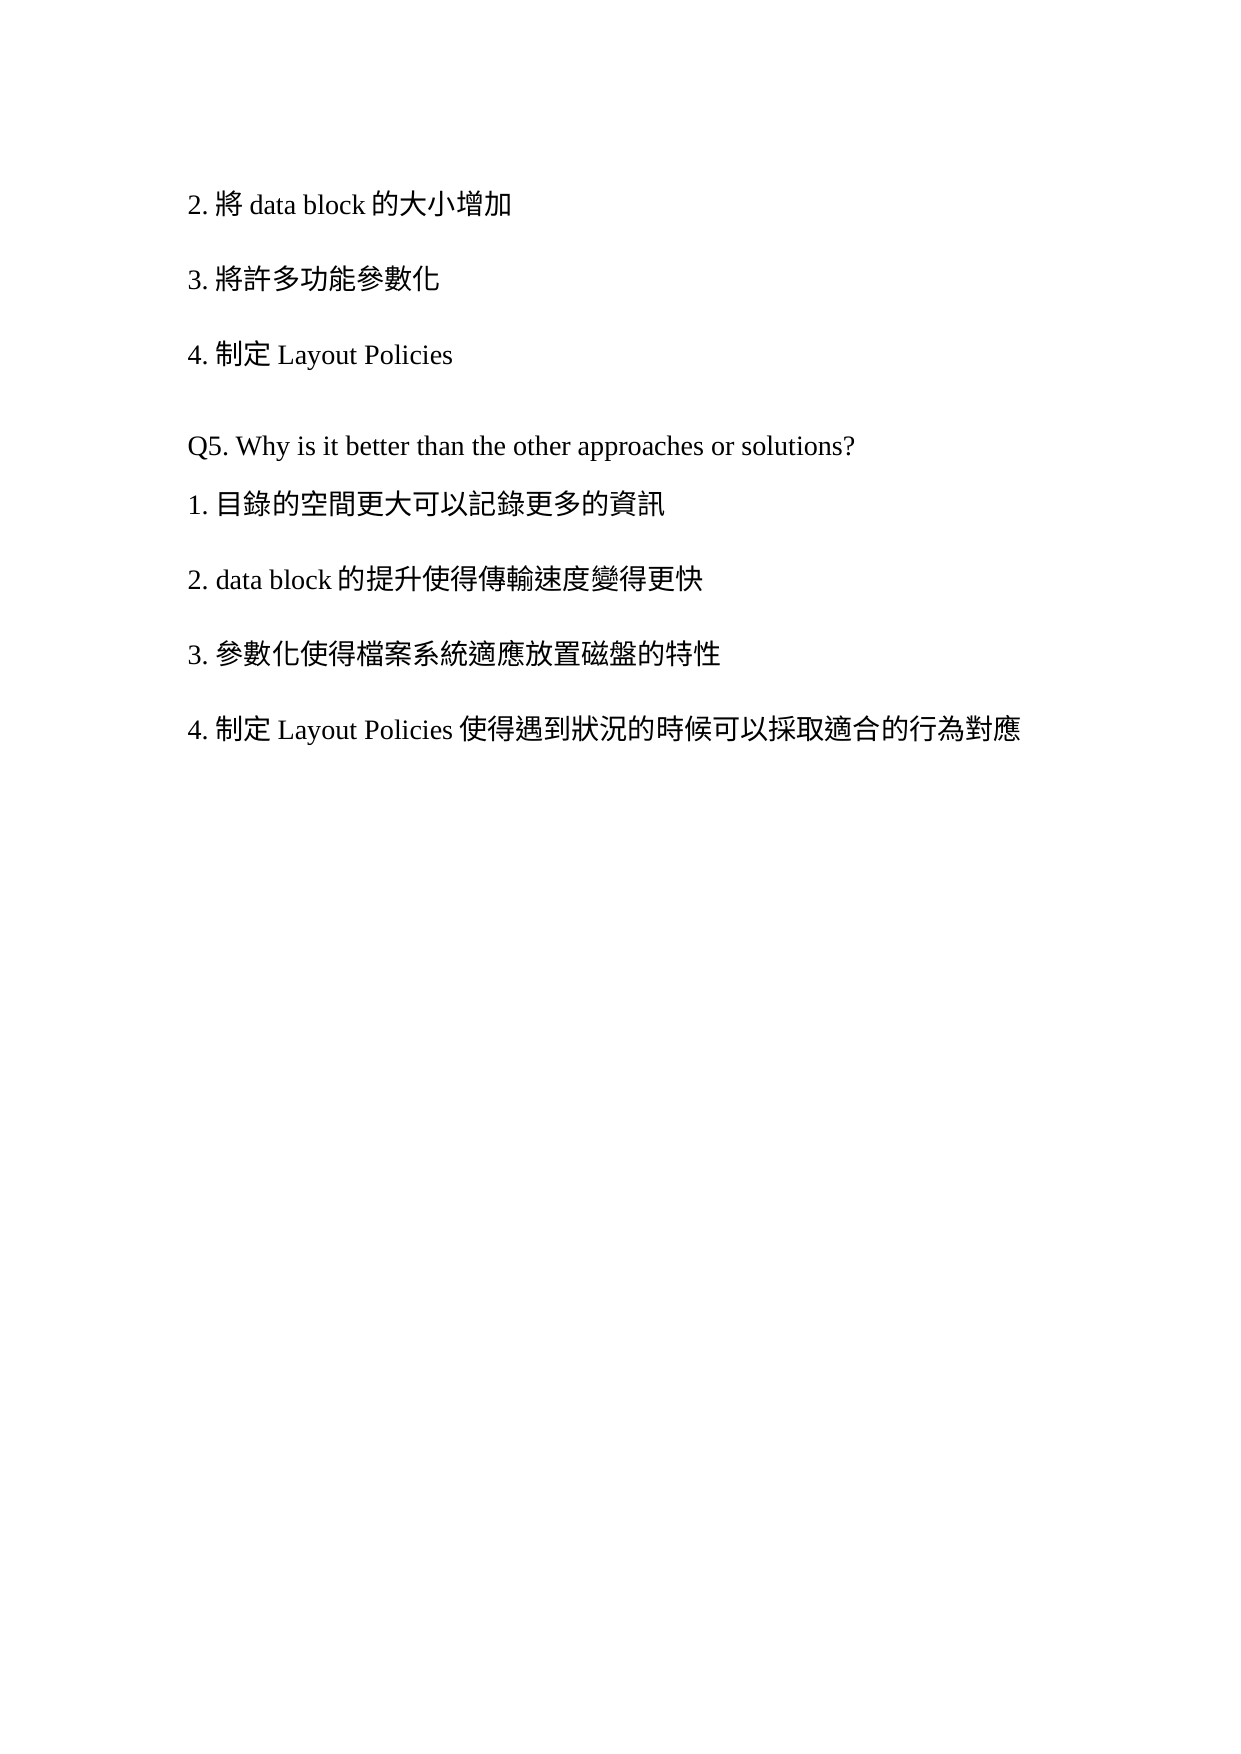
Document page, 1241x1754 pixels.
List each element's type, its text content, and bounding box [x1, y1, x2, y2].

text 4. 制定Layout Policies [187, 314, 1053, 389]
text 2. data block的提升使得傳輸速度變得更快 [187, 539, 1053, 614]
text Q5. Why is it better than the other approaches or solutions? [187, 427, 1053, 464]
text 2. 將data block的大小增加 [187, 164, 1053, 239]
text 1. 目錄的空間更大可以記錄更多的資訊 [187, 464, 1053, 539]
text 4. 制定Layout Policies使得遇到狀況的時候可以採取適合的行為對應 [187, 689, 1053, 764]
text 3. 參數化使得檔案系統適應放置磁盤的特性 [187, 614, 1053, 689]
text 3. 將許多功能參數化 [187, 239, 1053, 314]
